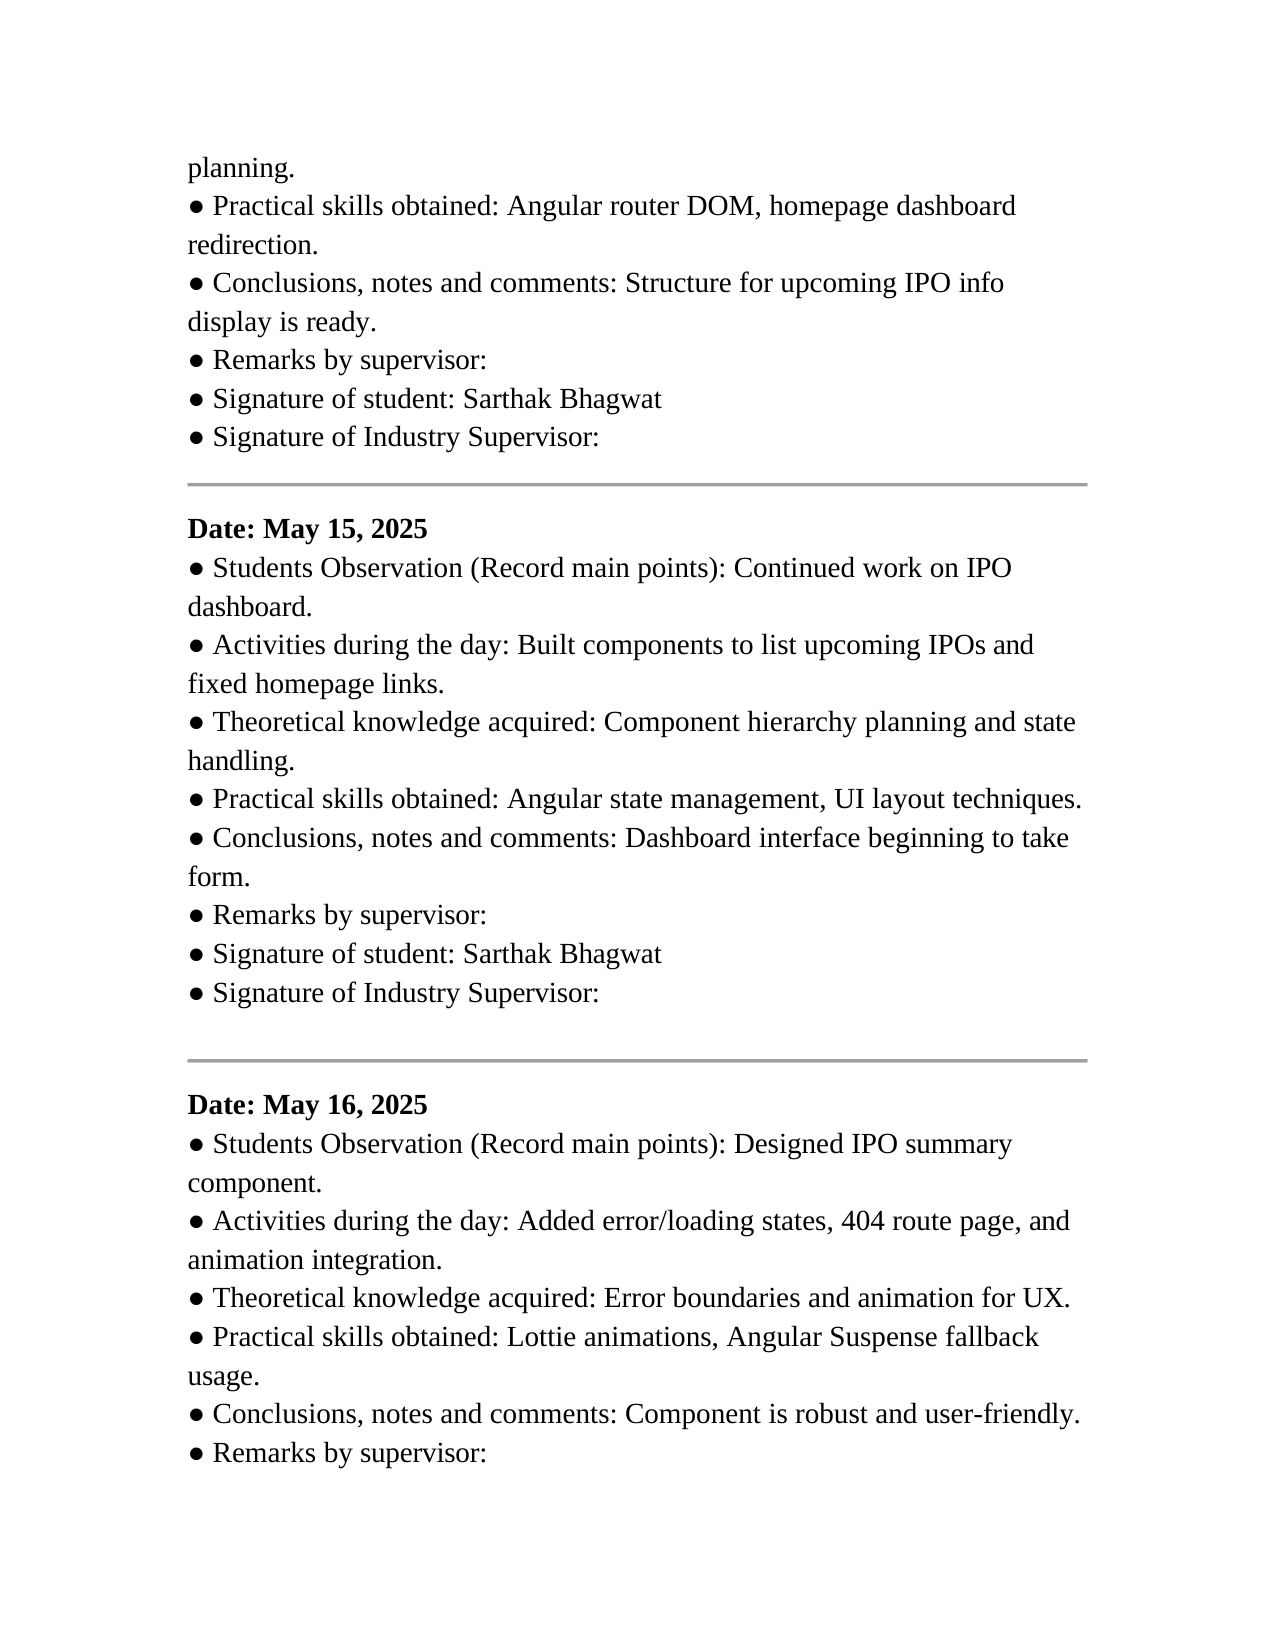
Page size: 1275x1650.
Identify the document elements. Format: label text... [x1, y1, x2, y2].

list Students Observation (Record main points): Continued work on IPO [187, 550, 1125, 584]
list Practical skills obtained: Angular state management, UI layout techniques. [187, 782, 1125, 815]
list Remarks by supervisor: [187, 1435, 1125, 1468]
list Conclusions, notes and comments: Structure for upcoming IPO info [187, 266, 1125, 299]
list Practical skills obtained: Angular router DOM, homepage dashboard redirection. [187, 188, 1016, 261]
list Theoretical knowledge acquired: Error boundaries and animation for UX. [187, 1281, 1125, 1314]
list Signature of Industry Supervisor: [187, 419, 1125, 453]
list Conclusions, notes and comments: Dashboard interface beginning to take [187, 820, 1125, 854]
text display is ready. [187, 304, 1125, 337]
text fixed homepage links. [187, 666, 1125, 699]
list Signature of student: Sarthak Bhagwat [187, 381, 1125, 414]
list Conclusions, notes and comments: Component is robust and user-friendly. [187, 1396, 1125, 1430]
subtitle Date: May 16, 2025 [187, 1087, 1125, 1121]
text handling. [187, 743, 1125, 777]
list Signature of Industry Supervisor: [187, 975, 1125, 1008]
list Remarks by supervisor: [187, 897, 1125, 931]
text animation integration. [187, 1242, 1125, 1276]
subtitle Date: May 15, 2025 [187, 512, 1125, 545]
list Activities during the day: Added error/loading states, 404 route page, and [187, 1203, 1125, 1237]
list Students Observation (Record main points): Designed IPO summary [187, 1126, 1125, 1160]
list Signature of student: Sarthak Bhagwat [187, 936, 1125, 969]
list Practical skills obtained: Lottie animations, Angular Suspense fallback usage. [187, 1319, 1039, 1391]
list Remarks by supervisor: [187, 342, 1125, 376]
text dashboard. [187, 589, 1125, 622]
list Theoretical knowledge acquired: Component hierarchy planning and state [187, 704, 1125, 738]
text planning. [187, 150, 1125, 183]
text component. [187, 1165, 1125, 1198]
list Activities during the day: Built components to list upcoming IPOs and [187, 627, 1125, 661]
text form. [187, 859, 1125, 892]
